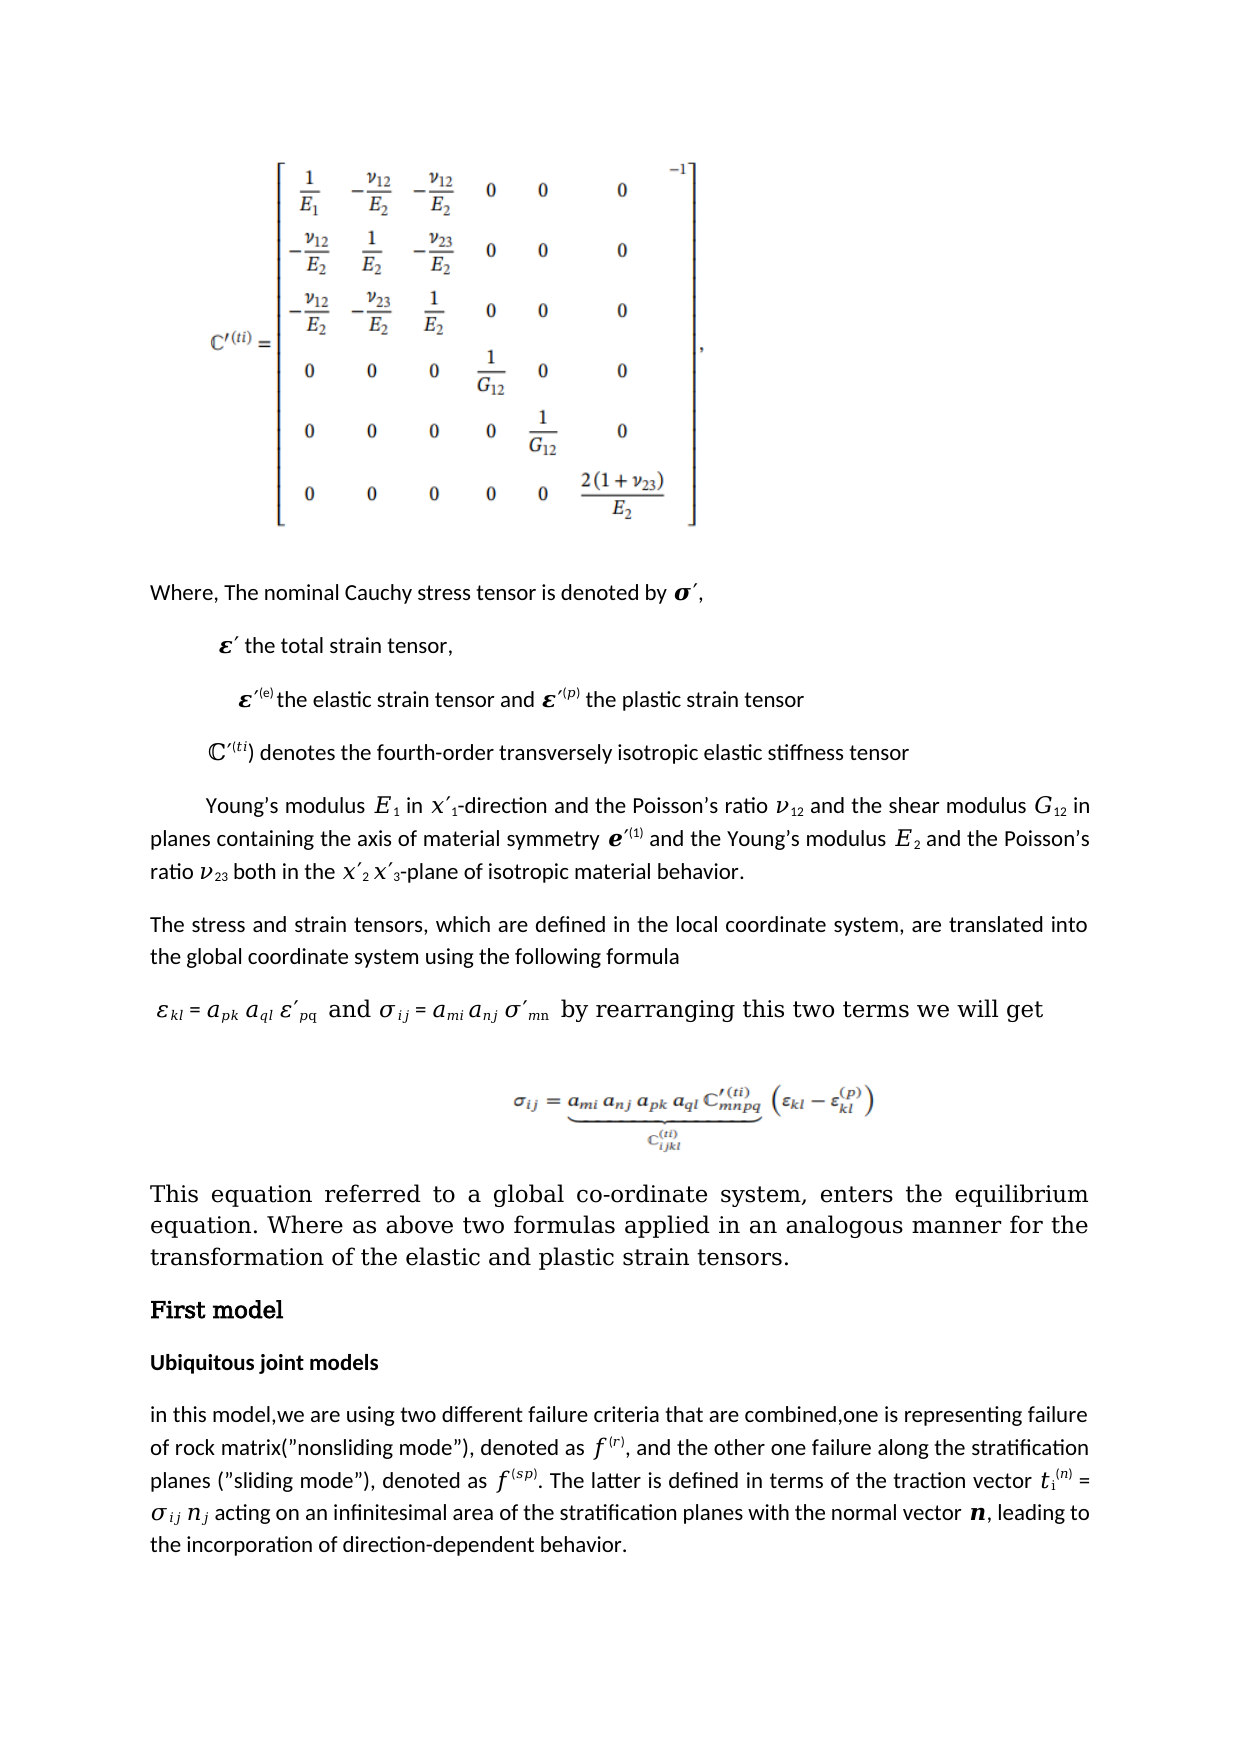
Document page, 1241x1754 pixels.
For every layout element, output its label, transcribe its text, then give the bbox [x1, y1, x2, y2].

text 𝜀𝑘𝑙 = 𝑎𝑝𝑘 𝑎𝑞𝑙 𝜀′𝑝q and 𝜎𝑖𝑗 = 𝑎𝑚𝑖 𝑎𝑛𝑗 𝜎′𝑚n by rearranging this two terms we will get [150, 995, 1090, 1023]
text Ubiquitous joint models [150, 1348, 1090, 1376]
picture [150, 150, 773, 553]
text The stress and strain tensors, which are defined in the local coordinate system, are translated into the global coordinate system using the following formula [150, 910, 1090, 970]
text Where, The nominal Cauchy stress tensor is denoted by 𝝈′, [150, 577, 1090, 606]
text in this model,we are using two different failure criteria that are combined,one is representing failure of rock matrix(”nonsliding mode”), denoted as 𝑓(𝑟), and the other one failure along the stratification planes (”sliding mode”), denoted as 𝑓(𝑠𝑝). The latter is defined in terms of the traction vector 𝑡i(𝑛) = 𝜎𝑖𝑗 𝑛𝑗 acting on an infinitesimal area of the stratification planes with the normal vector 𝒏, leading to the incorporation of direction-dependent behavior. [150, 1401, 1090, 1559]
text This equation referred to a global co-ordinate system, enters the equilibrium equation. Where as above two formulas applied in an analogous manner for the transformation of the elastic and plastic strain tensors. [150, 1180, 1090, 1270]
picture [469, 1048, 877, 1155]
text Young’s modulus 𝐸1 in 𝑥′1-direction and the Poisson’s ratio 𝜈12 and the shear modulus 𝐺12 in planes containing the axis of material symmetry 𝒆′(1) and the Young’s modulus 𝐸2 and the Poisson’s ratio 𝜈23 both in the 𝑥′2 𝑥′3-plane of isotropic material behavior. [150, 791, 1090, 885]
text 𝜺′ the total strain tensor, [150, 631, 1090, 659]
text 𝜺′(e) the elastic strain tensor and 𝜺′(𝑝) the plastic strain tensor [150, 684, 1090, 713]
text ℂ′(𝑡𝑖) denotes the fourth-order transversely isotropic elastic stiffness tensor [150, 738, 1090, 766]
text First model [150, 1295, 1090, 1323]
